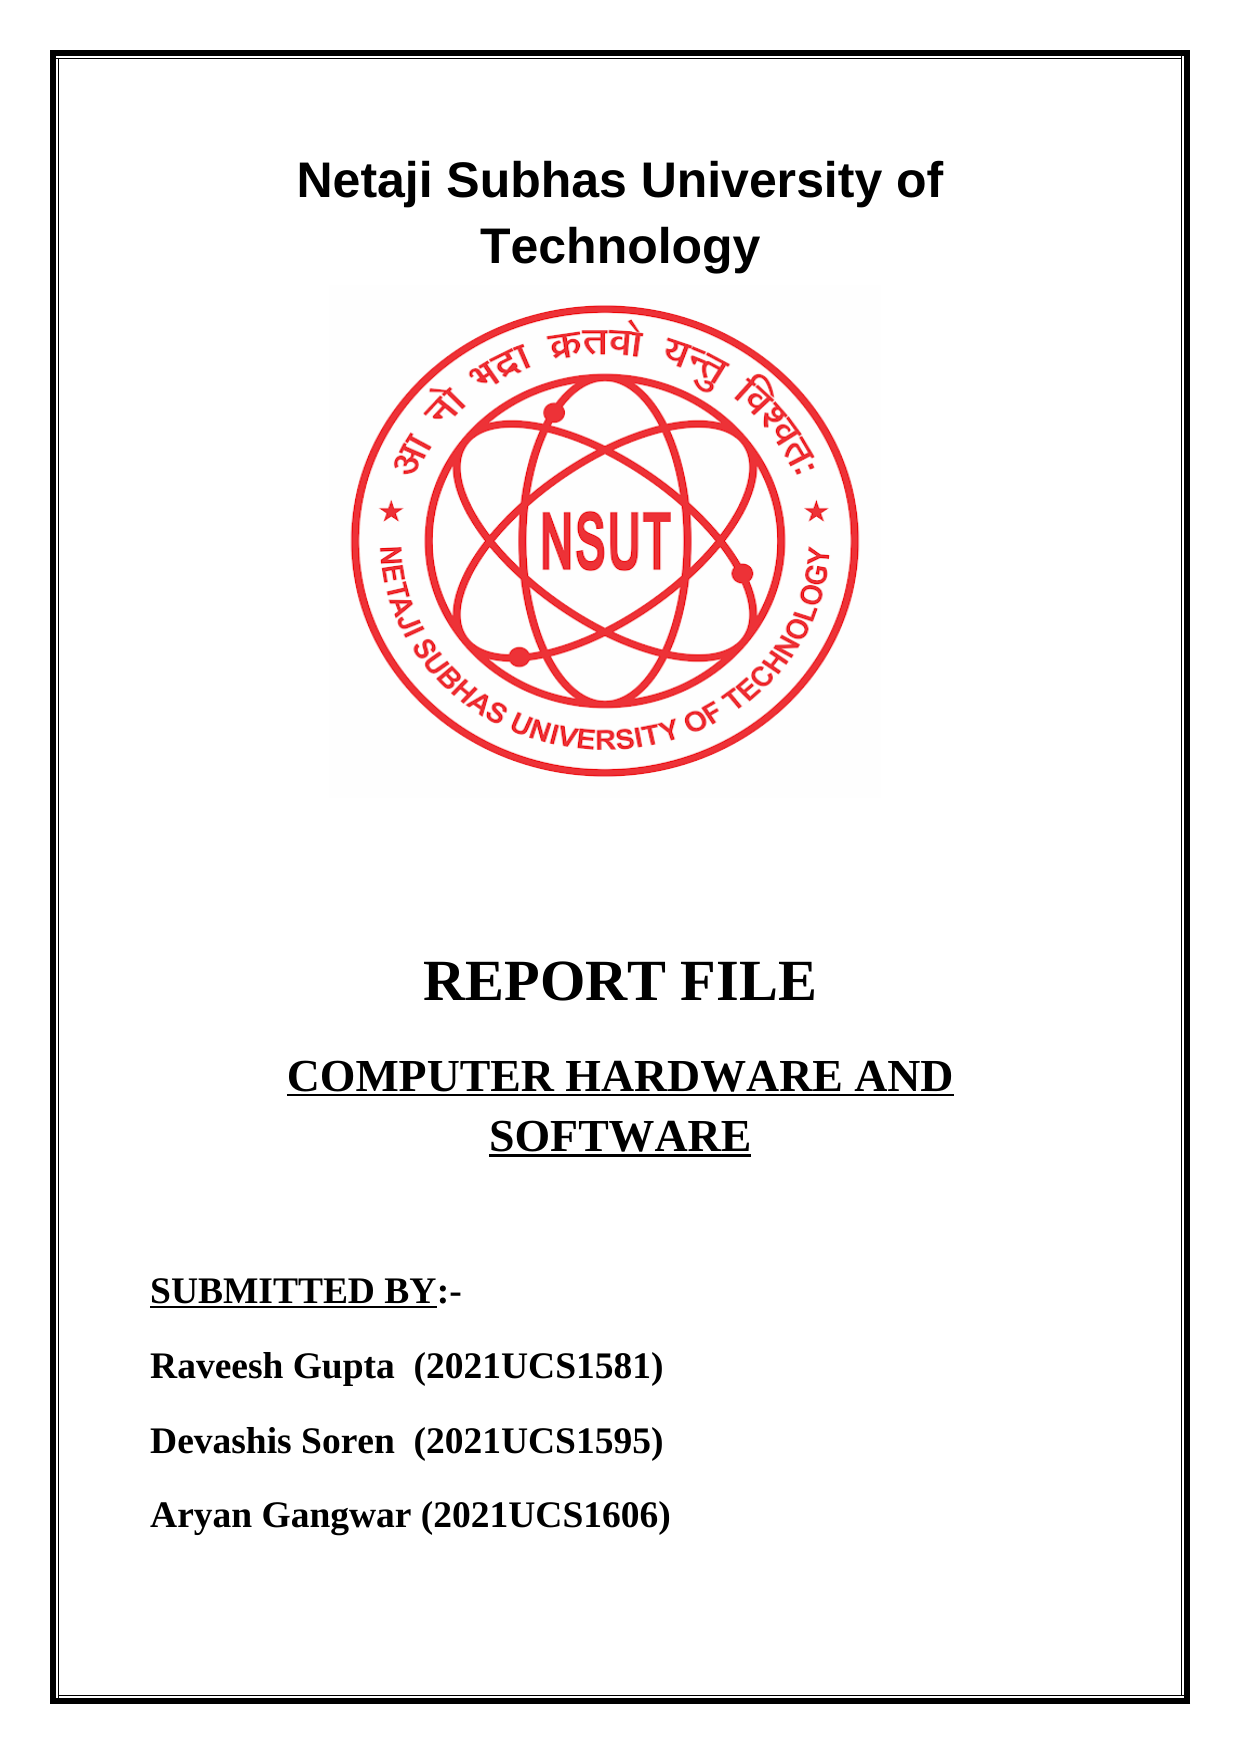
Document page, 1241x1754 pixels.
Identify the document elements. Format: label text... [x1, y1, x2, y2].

text Aryan Gangwar (2021UCS1606) [150, 1493, 1090, 1536]
text SUBMITTED BY:- [150, 1269, 1090, 1312]
text Devashis Soren (2021UCS1595) [150, 1418, 1090, 1461]
subtitle REPORT FILE [150, 946, 1090, 1013]
text Raveesh Gupta (2021UCS1581) [150, 1343, 1090, 1387]
text COMPUTER HARDWARE AND SOFTWARE [150, 1048, 1090, 1161]
text Netaji Subhas University of Technology [150, 150, 1090, 273]
picture [328, 285, 882, 798]
